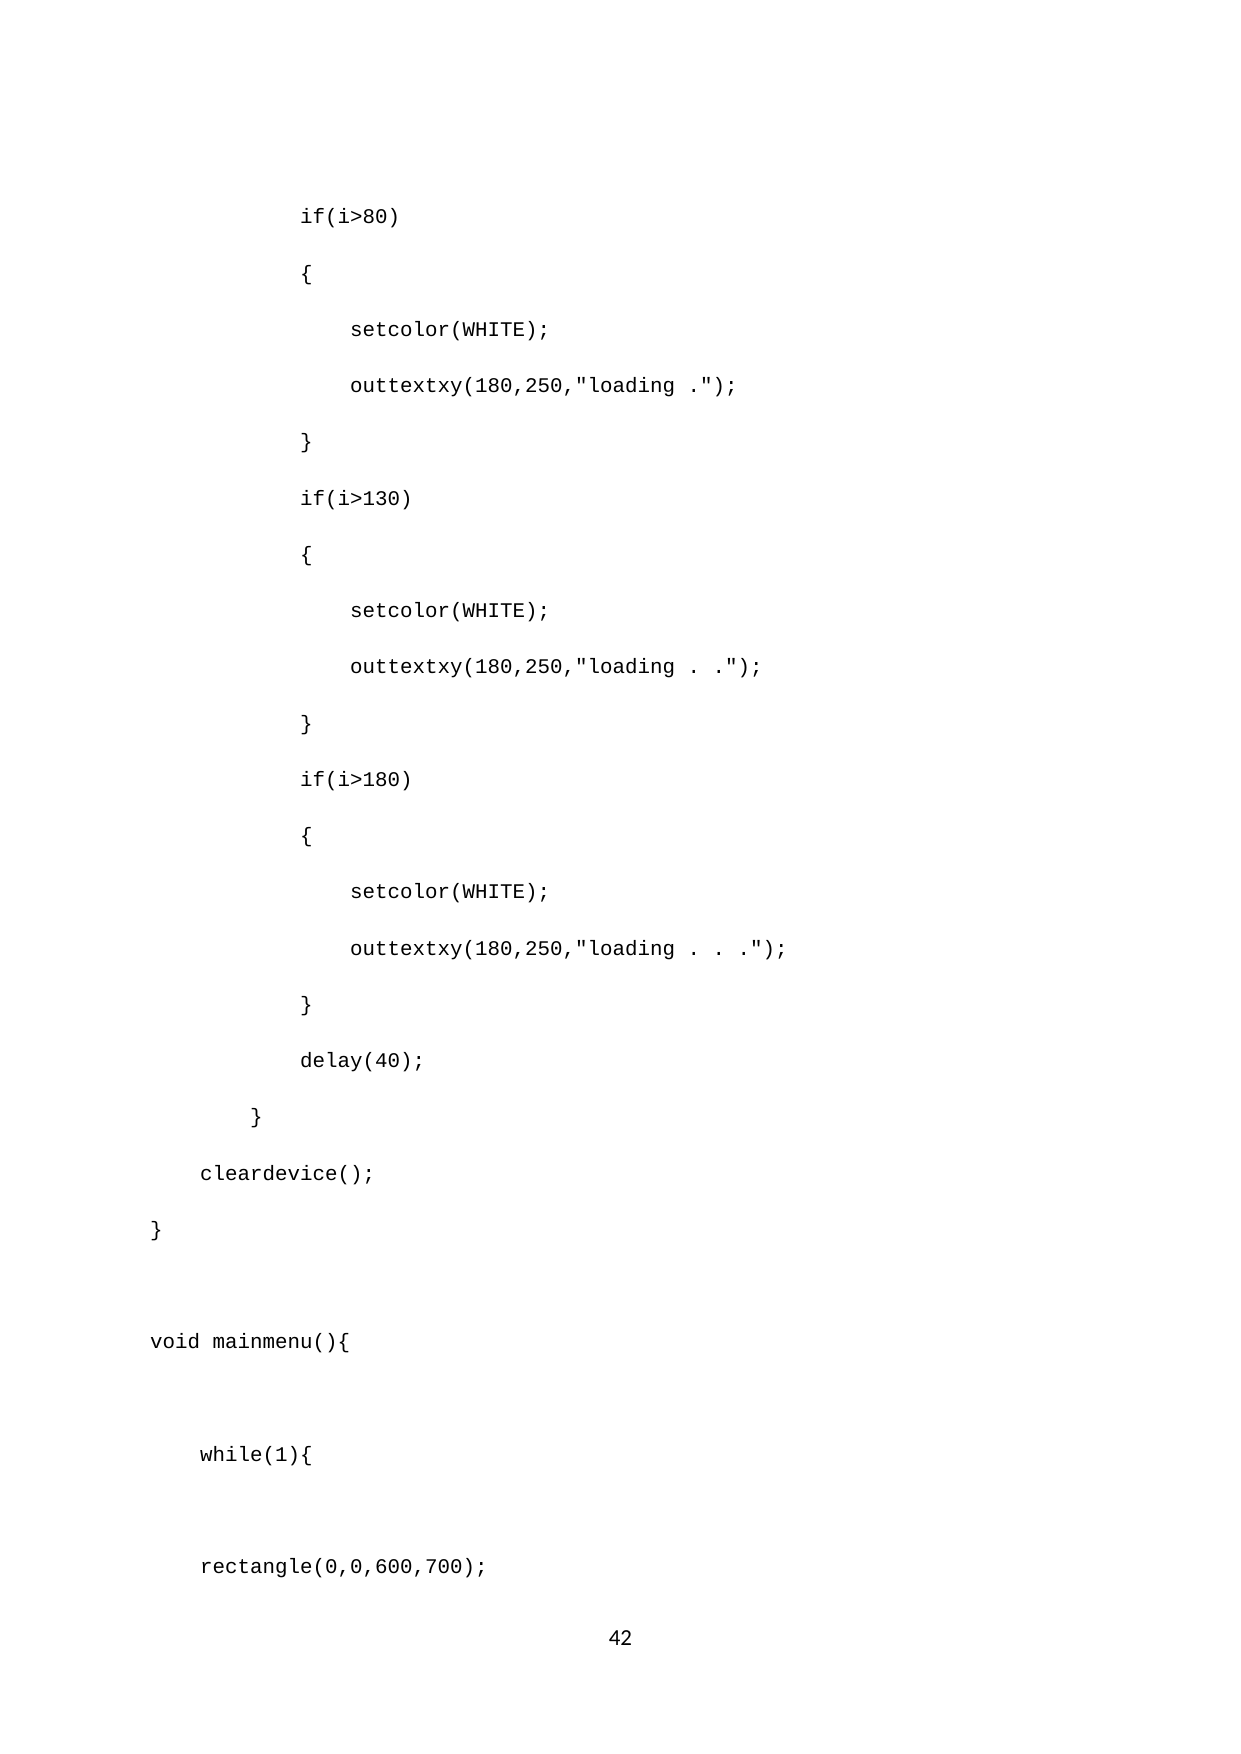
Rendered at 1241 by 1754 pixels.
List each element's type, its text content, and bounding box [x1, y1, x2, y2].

text } [150, 1106, 1090, 1130]
text setcolor(WHITE); [150, 600, 1090, 624]
text while(1){ [150, 1444, 1090, 1467]
text outtextxy(180,250,"loading . ."); [150, 656, 1090, 680]
text if(i>130) [150, 487, 1090, 511]
text outtextxy(180,250,"loading . . ."); [150, 937, 1090, 961]
text { [150, 262, 1090, 286]
text } [150, 1219, 1090, 1242]
text cleardevice(); [150, 1162, 1090, 1186]
text if(i>180) [150, 769, 1090, 792]
text void mainmenu(){ [150, 1331, 1090, 1355]
text if(i>80) [150, 206, 1090, 230]
text delay(40); [150, 1050, 1090, 1074]
text { [150, 544, 1090, 567]
text { [150, 825, 1090, 849]
text } [150, 712, 1090, 736]
text } [150, 994, 1090, 1017]
text setcolor(WHITE); [150, 319, 1090, 342]
text rectangle(0,0,600,700); [150, 1556, 1090, 1580]
text outtextxy(180,250,"loading ."); [150, 375, 1090, 399]
text setcolor(WHITE); [150, 881, 1090, 905]
text } [150, 431, 1090, 455]
